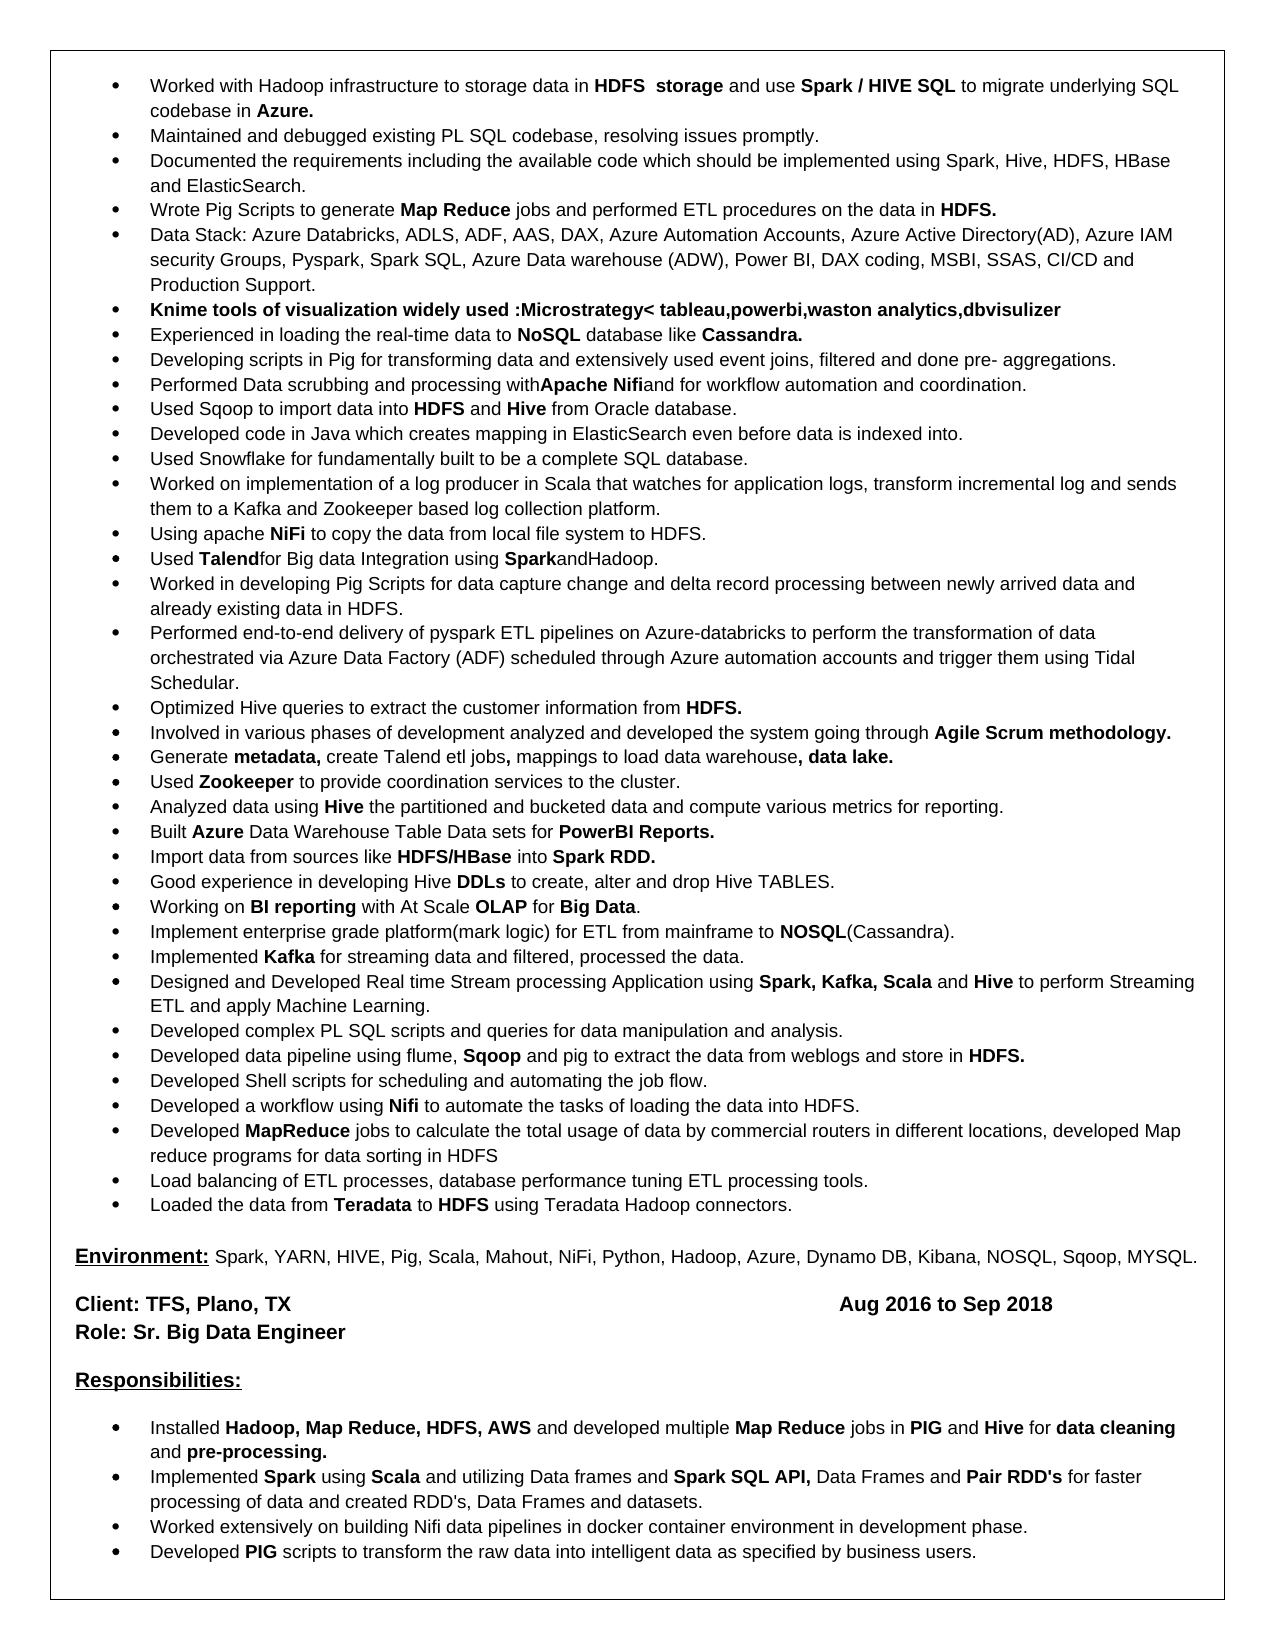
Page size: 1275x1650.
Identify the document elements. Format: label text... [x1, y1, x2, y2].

list Built Azure Data Warehouse Table Data sets for PowerBI Reports. [112, 821, 1200, 843]
list Knime tools of visualization widely used :Microstrategy< tableau,powerbi,waston analytics,dbvisulizer [112, 299, 1200, 320]
list Used Talendfor Big data Integration using SparkandHadoop. [112, 547, 1200, 569]
list Worked on implementation of a log producer in Scala that watches for application logs, transform incremental log and sends them to a Kafka and Zookeeper based log collection platform. [112, 473, 1200, 519]
list Import data from sources like HDFS/HBase into Spark RDD. [112, 846, 1200, 868]
list Good experience in developing Hive DDLs to create, alter and drop Hive TABLES. [112, 871, 1200, 892]
list Wrote Pig Scripts to generate Map Reduce jobs and performed ETL procedures on the data in HDFS. [112, 199, 1200, 221]
list Developed code in Java which creates mapping in ElasticSearch even before data is indexed into. [112, 423, 1200, 445]
list Implemented Spark using Scala and utilizing Data frames and Spark SQL API, Data Frames and Pair RDD's for faster processing of data and created RDD's, Data Frames and datasets. [112, 1466, 1200, 1513]
text Client: TFS, Plano, TX Aug 2016 to Sep 2018 Role: Sr. Big Data Engineer [75, 1292, 1200, 1344]
list Performed end-to-end delivery of pyspark ETL pipelines on Azure-databricks to perform the transformation of data orchestrated via Azure Data Factory (ADF) scheduled through Azure automation accounts and trigger them using Tidal Schedular. [112, 622, 1200, 693]
list Used Snowflake for fundamentally built to be a complete SQL database. [112, 448, 1200, 470]
list Generate metadata, create Talend etl jobs, mappings to load data warehouse, data lake. [112, 746, 1200, 768]
list Optimized Hive queries to extract the customer information from HDFS. [112, 697, 1200, 718]
list Implemented Kafka for streaming data and filtered, processed the data. [112, 946, 1200, 967]
list Maintained and debugged existing PL SQL codebase, resolving issues promptly. [112, 125, 1200, 146]
list Using apache NiFi to copy the data from local file system to HDFS. [112, 523, 1200, 544]
list Working on BI reporting with At Scale OLAP for Big Data. [112, 896, 1200, 917]
list Documented the requirements including the available code which should be implemented using Spark, Hive, HDFS, HBase [112, 149, 1200, 171]
list Developed a workflow using Nifi to automate the tasks of loading the data into HDFS. [112, 1095, 1200, 1116]
list Loaded the data from Teradata to HDFS using Teradata Hadoop connectors. [112, 1194, 1200, 1216]
list Load balancing of ETL processes, database performance tuning ETL processing tools. [112, 1169, 1200, 1191]
list Developed Shell scripts for scheduling and automating the job flow. [112, 1070, 1200, 1092]
list Performed Data scrubbing and processing withApache Nifiand for workflow automation and coordination. [112, 373, 1200, 395]
list Experienced in loading the real-time data to NoSQL database like Cassandra. [112, 323, 1200, 345]
list Developed MapReduce jobs to calculate the total usage of data by commercial routers in different locations, developed Map reduce programs for data sorting in HDFS [112, 1120, 1200, 1166]
list Implement enterprise grade platform(mark logic) for ETL from mainframe to NOSQL(Cassandra). [112, 921, 1200, 942]
list Involved in various phases of development analyzed and developed the system going through Agile Scrum methodology. [112, 721, 1200, 743]
text Responsibilities: [75, 1368, 1200, 1392]
list Installed Hadoop, Map Reduce, HDFS, AWS and developed multiple Map Reduce jobs in PIG and Hive for data cleaning and pre-processing. [112, 1416, 1200, 1463]
list Used Sqoop to import data into HDFS and Hive from Oracle database. [112, 398, 1200, 420]
list Worked in developing Pig Scripts for data capture change and delta record processing between newly arrived data and already existing data in HDFS. [112, 572, 1200, 619]
list Developed complex PL SQL scripts and queries for data manipulation and analysis. [112, 1020, 1200, 1042]
list Developed PIG scripts to transform the raw data into intelligent data as specified by business users. [112, 1541, 1200, 1562]
text Environment: Spark, YARN, HIVE, Pig, Scala, Mahout, NiFi, Python, Hadoop, Azure, Dynamo DB, Kibana, NOSQL, Sqoop, MYSQL. [75, 1244, 1200, 1268]
list Developing scripts in Pig for transforming data and extensively used event joins, filtered and done pre- aggregations. [112, 348, 1200, 370]
list and ElasticSearch. [150, 174, 1200, 196]
list Developed data pipeline using flume, Sqoop and pig to extract the data from weblogs and store in HDFS. [112, 1045, 1200, 1067]
list Designed and Developed Real time Stream processing Application using Spark, Kafka, Scala and Hive to perform Streaming ETL and apply Machine Learning. [112, 970, 1200, 1017]
list Analyzed data using Hive the partitioned and bucketed data and compute various metrics for reporting. [112, 796, 1200, 818]
list Worked with Hadoop infrastructure to storage data in HDFS storage and use Spark / HIVE SQL to migrate underlying SQL codebase in Azure. [112, 75, 1200, 121]
list Worked extensively on building Nifi data pipelines in docker container environment in development phase. [112, 1516, 1200, 1537]
list Used Zookeeper to provide coordination services to the cluster. [112, 771, 1200, 793]
list Data Stack: Azure Databricks, ADLS, ADF, AAS, DAX, Azure Automation Accounts, Azure Active Directory(AD), Azure IAM security Groups, Pyspark, Spark SQL, Azure Data warehouse (ADW), Power BI, DAX coding, MSBI, SSAS, CI/CD and Production Support. [112, 224, 1200, 295]
